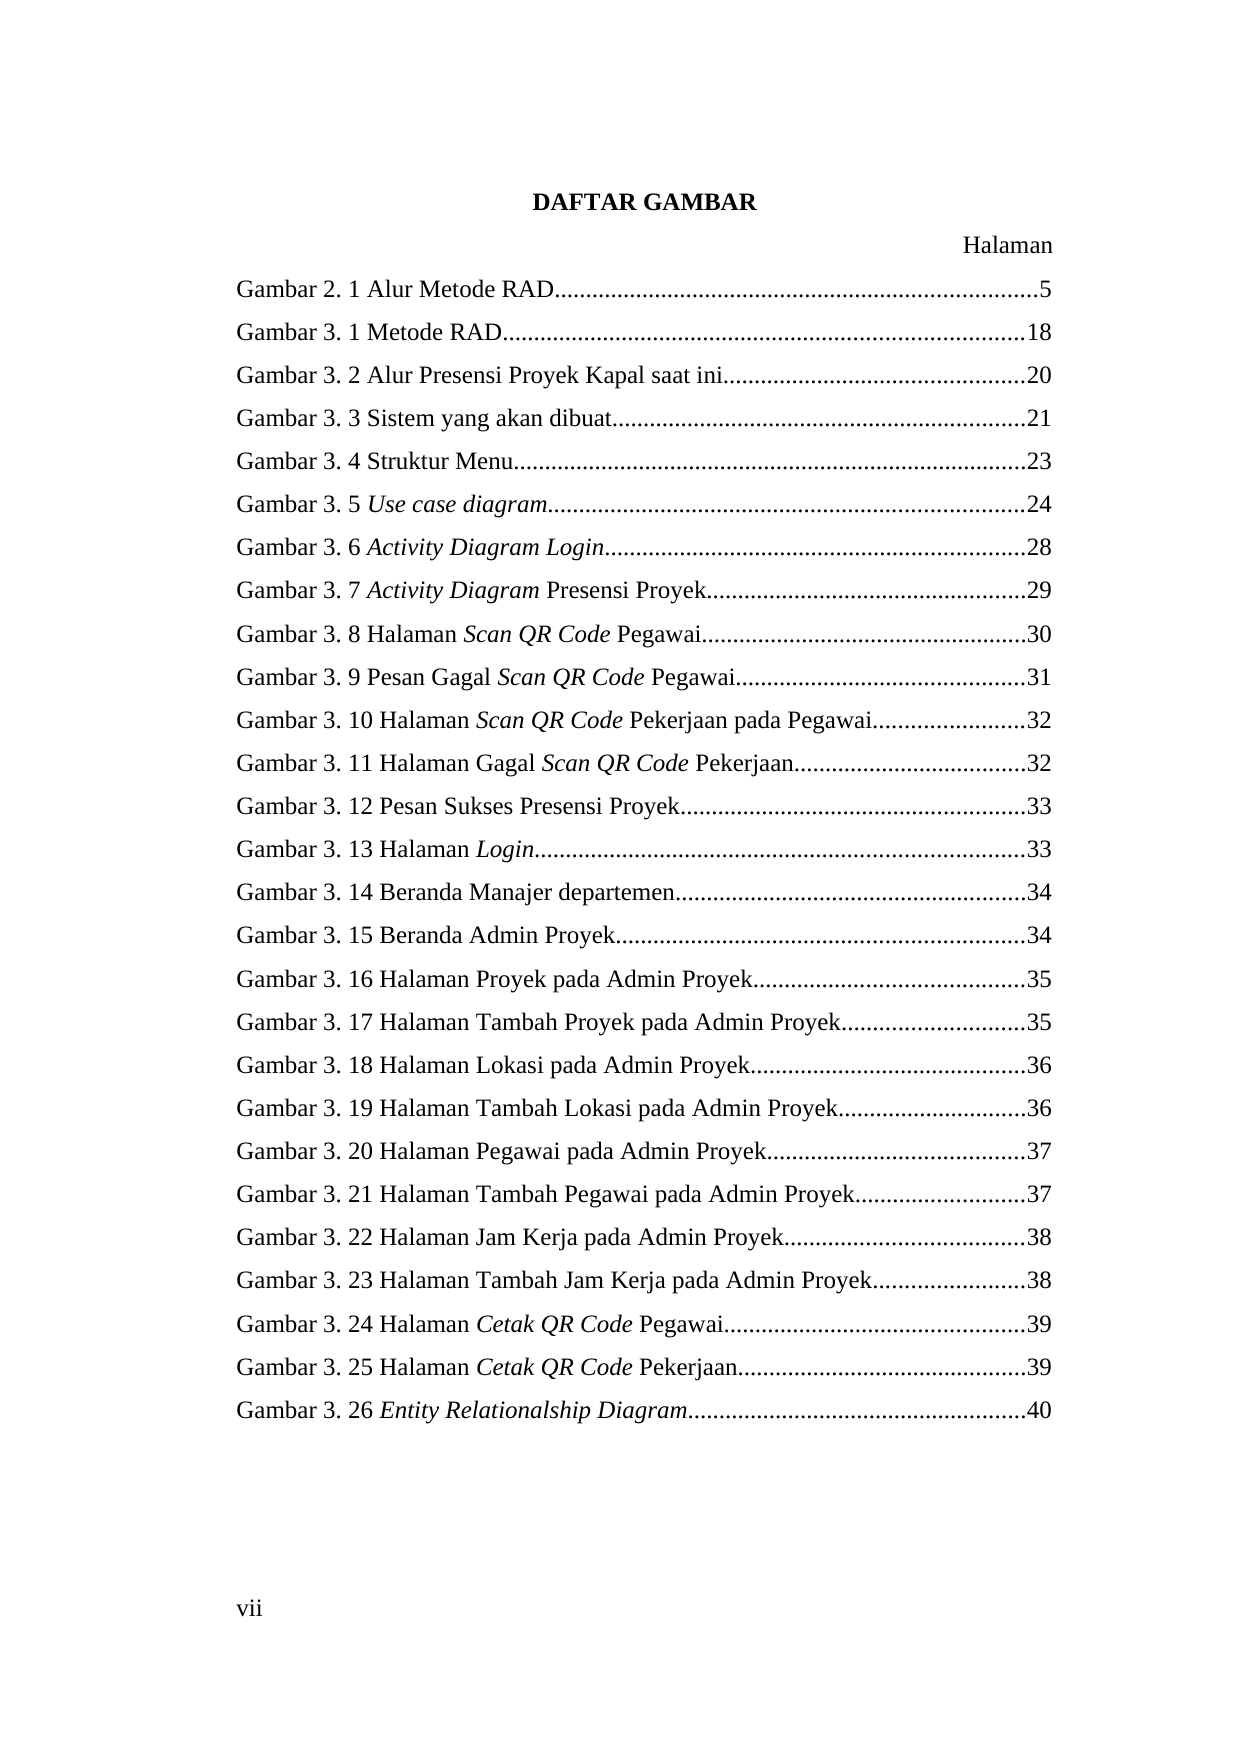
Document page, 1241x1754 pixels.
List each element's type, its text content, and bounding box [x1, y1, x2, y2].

text Gambar 3. 18 Halaman Lokasi pada Admin Proyek 36 [236, 1050, 1053, 1079]
text Gambar 2. 1 Alur Metode RAD 5 [236, 274, 1053, 302]
text Gambar 3. 13 Halaman Login 33 [236, 834, 1053, 863]
text Gambar 3. 16 Halaman Proyek pada Admin Proyek 35 [236, 964, 1053, 992]
text Gambar 3. 6 Activity Diagram Login 28 [236, 532, 1053, 561]
text Gambar 3. 11 Halaman Gagal Scan QR Code Pekerjaan 32 [236, 748, 1053, 777]
text Gambar 3. 12 Pesan Sukses Presensi Proyek 33 [236, 791, 1053, 820]
text Gambar 3. 4 Struktur Menu 23 [236, 446, 1053, 475]
text Gambar 3. 10 Halaman Scan QR Code Pekerjaan pada Pegawai 32 [236, 705, 1053, 734]
text Halaman [236, 231, 1053, 259]
text Gambar 3. 26 Entity Relationalship Diagram 40 [236, 1395, 1053, 1424]
text Gambar 3. 14 Beranda Manajer departemen 34 [236, 877, 1053, 906]
subtitle DAFTAR GAMBAR [236, 187, 1053, 216]
text Gambar 3. 15 Beranda Admin Proyek 34 [236, 921, 1053, 949]
text Gambar 3. 21 Halaman Tambah Pegawai pada Admin Proyek 37 [236, 1179, 1053, 1208]
text Gambar 3. 5 Use case diagram 24 [236, 489, 1053, 518]
text Gambar 3. 2 Alur Presensi Proyek Kapal saat ini 20 [236, 360, 1053, 389]
text Gambar 3. 3 Sistem yang akan dibuat 21 [236, 403, 1053, 432]
text Gambar 3. 7 Activity Diagram Presensi Proyek 29 [236, 576, 1053, 604]
text Gambar 3. 20 Halaman Pegawai pada Admin Proyek 37 [236, 1136, 1053, 1165]
text Gambar 3. 25 Halaman Cetak QR Code Pekerjaan 39 [236, 1352, 1053, 1381]
text Gambar 3. 23 Halaman Tambah Jam Kerja pada Admin Proyek 38 [236, 1266, 1053, 1294]
text Gambar 3. 19 Halaman Tambah Lokasi pada Admin Proyek 36 [236, 1093, 1053, 1122]
text Gambar 3. 17 Halaman Tambah Proyek pada Admin Proyek 35 [236, 1007, 1053, 1036]
text Gambar 3. 8 Halaman Scan QR Code Pegawai 30 [236, 619, 1053, 647]
text Gambar 3. 24 Halaman Cetak QR Code Pegawai 39 [236, 1309, 1053, 1337]
text Gambar 3. 9 Pesan Gagal Scan QR Code Pegawai 31 [236, 662, 1053, 691]
text Gambar 3. 22 Halaman Jam Kerja pada Admin Proyek 38 [236, 1222, 1053, 1251]
text Gambar 3. 1 Metode RAD 18 [236, 317, 1053, 346]
